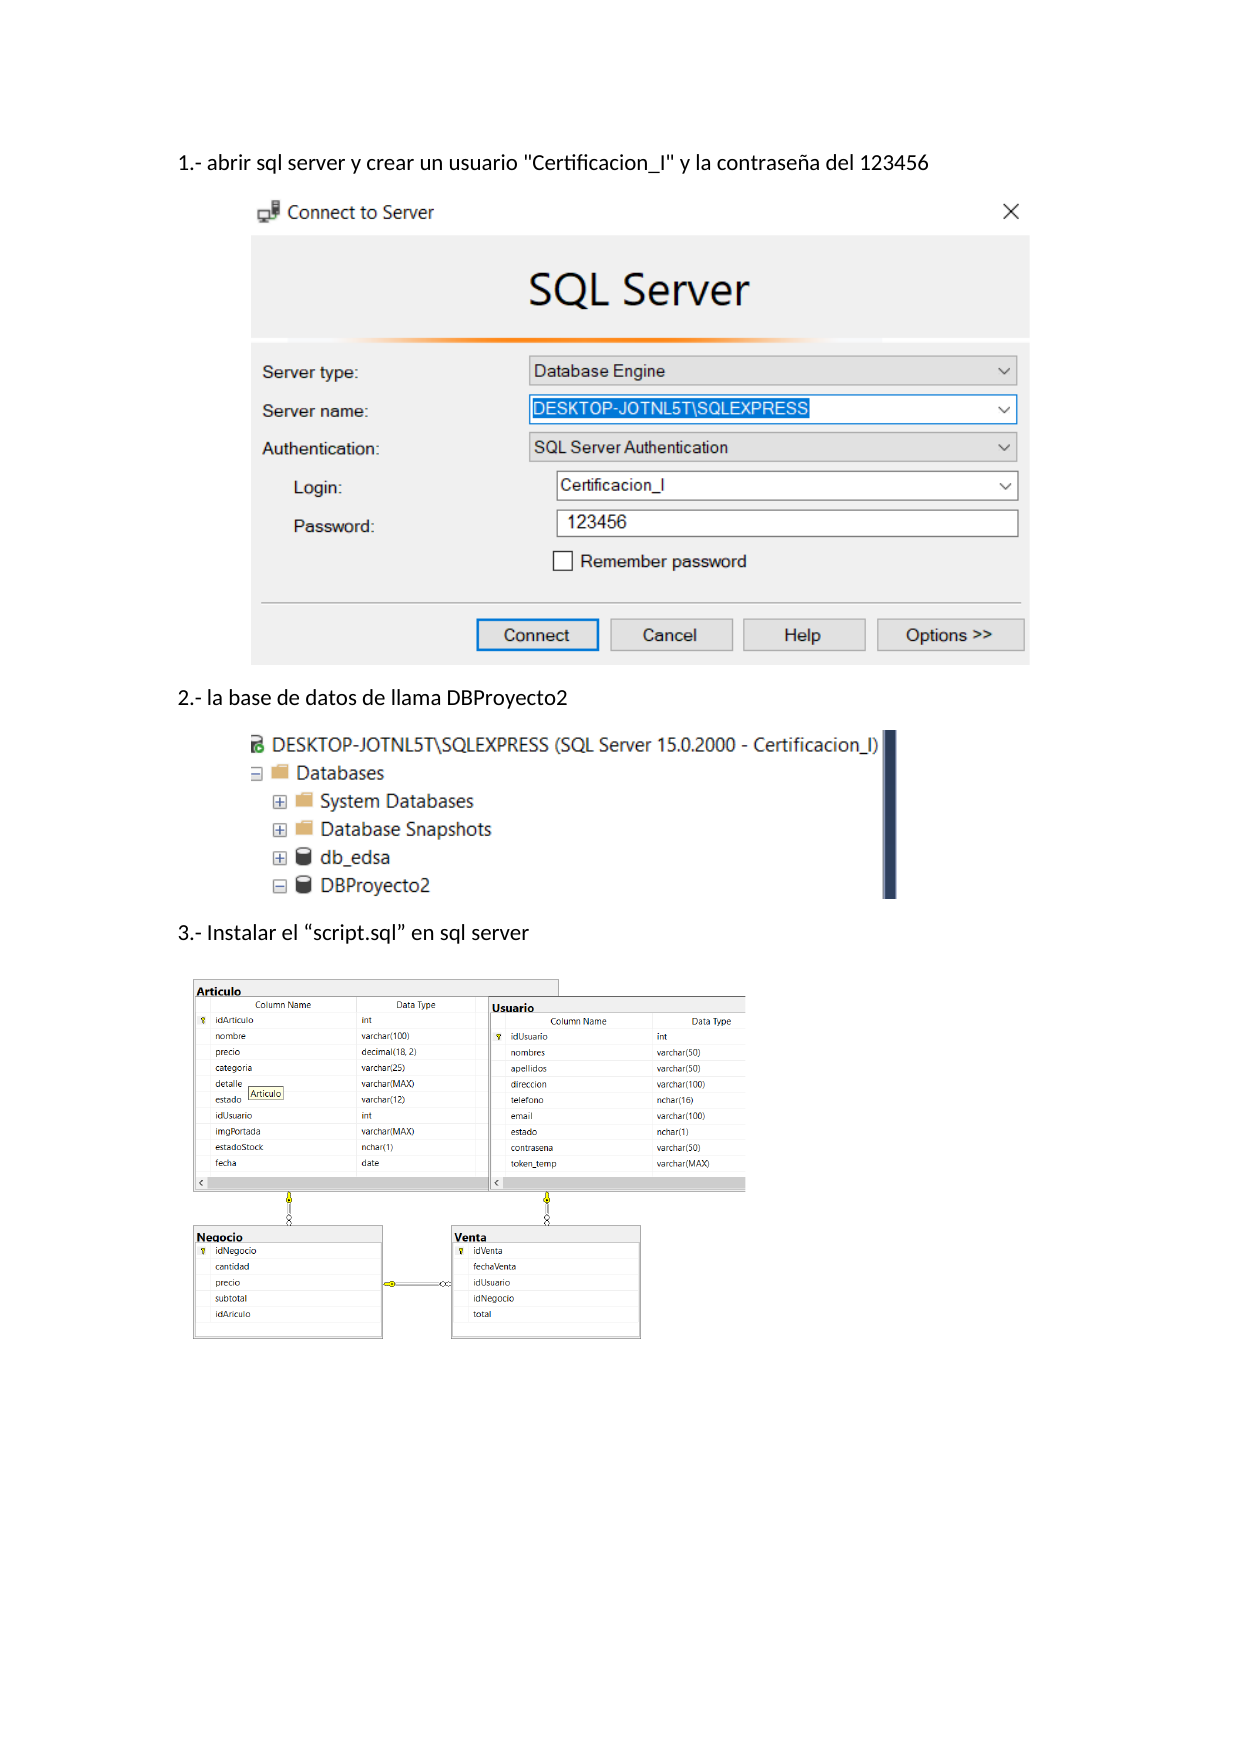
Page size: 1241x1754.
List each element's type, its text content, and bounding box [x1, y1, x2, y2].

picture [251, 194, 1030, 665]
text 2.- la base de datos de llama DBProyecto2 [177, 683, 1063, 711]
picture [251, 730, 907, 899]
text 1.- abrir sql server y crear un usuario "Certificacion_I" y la contraseña del 123456 [177, 148, 1063, 176]
text 3.- Instalar el “script.sql” en sql server [177, 918, 1063, 946]
picture [177, 964, 746, 1354]
